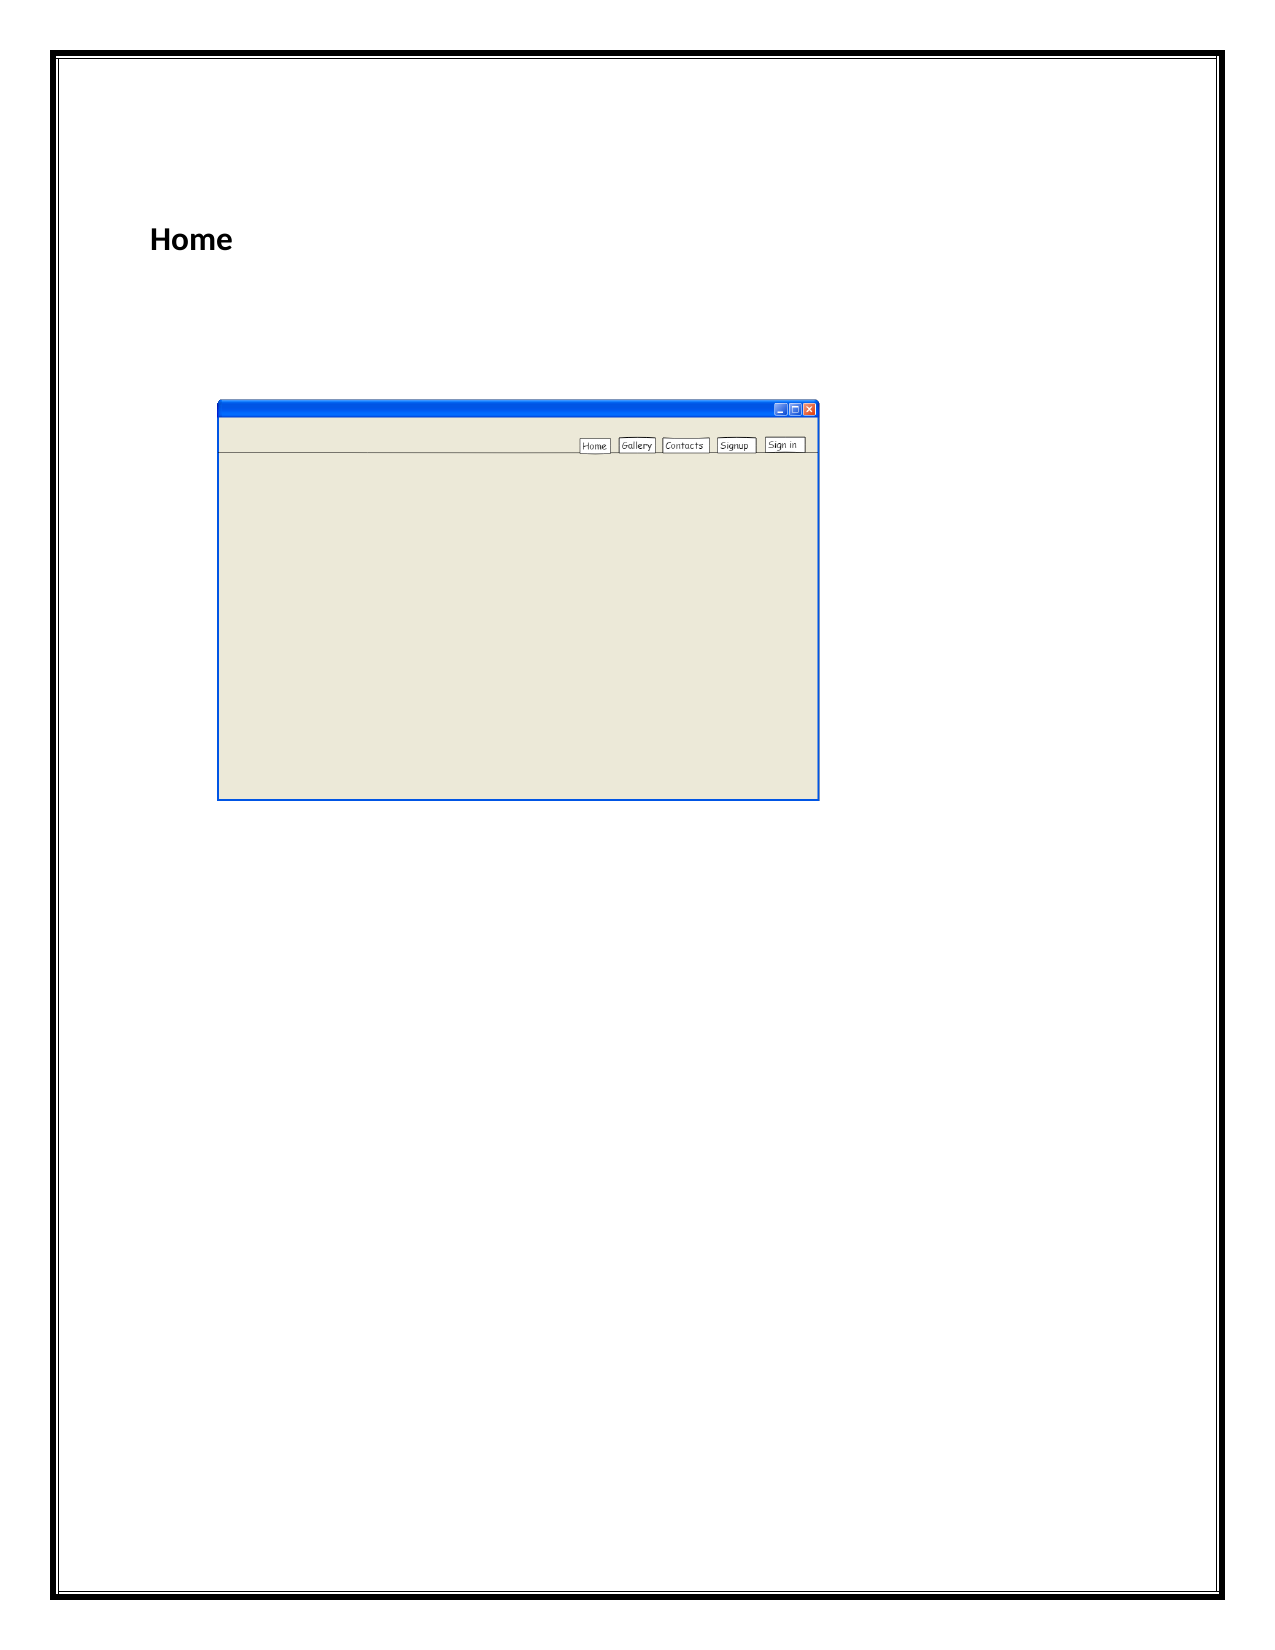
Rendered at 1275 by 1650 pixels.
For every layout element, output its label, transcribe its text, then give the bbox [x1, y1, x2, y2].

picture [150, 338, 1125, 865]
text Home [150, 218, 1125, 258]
